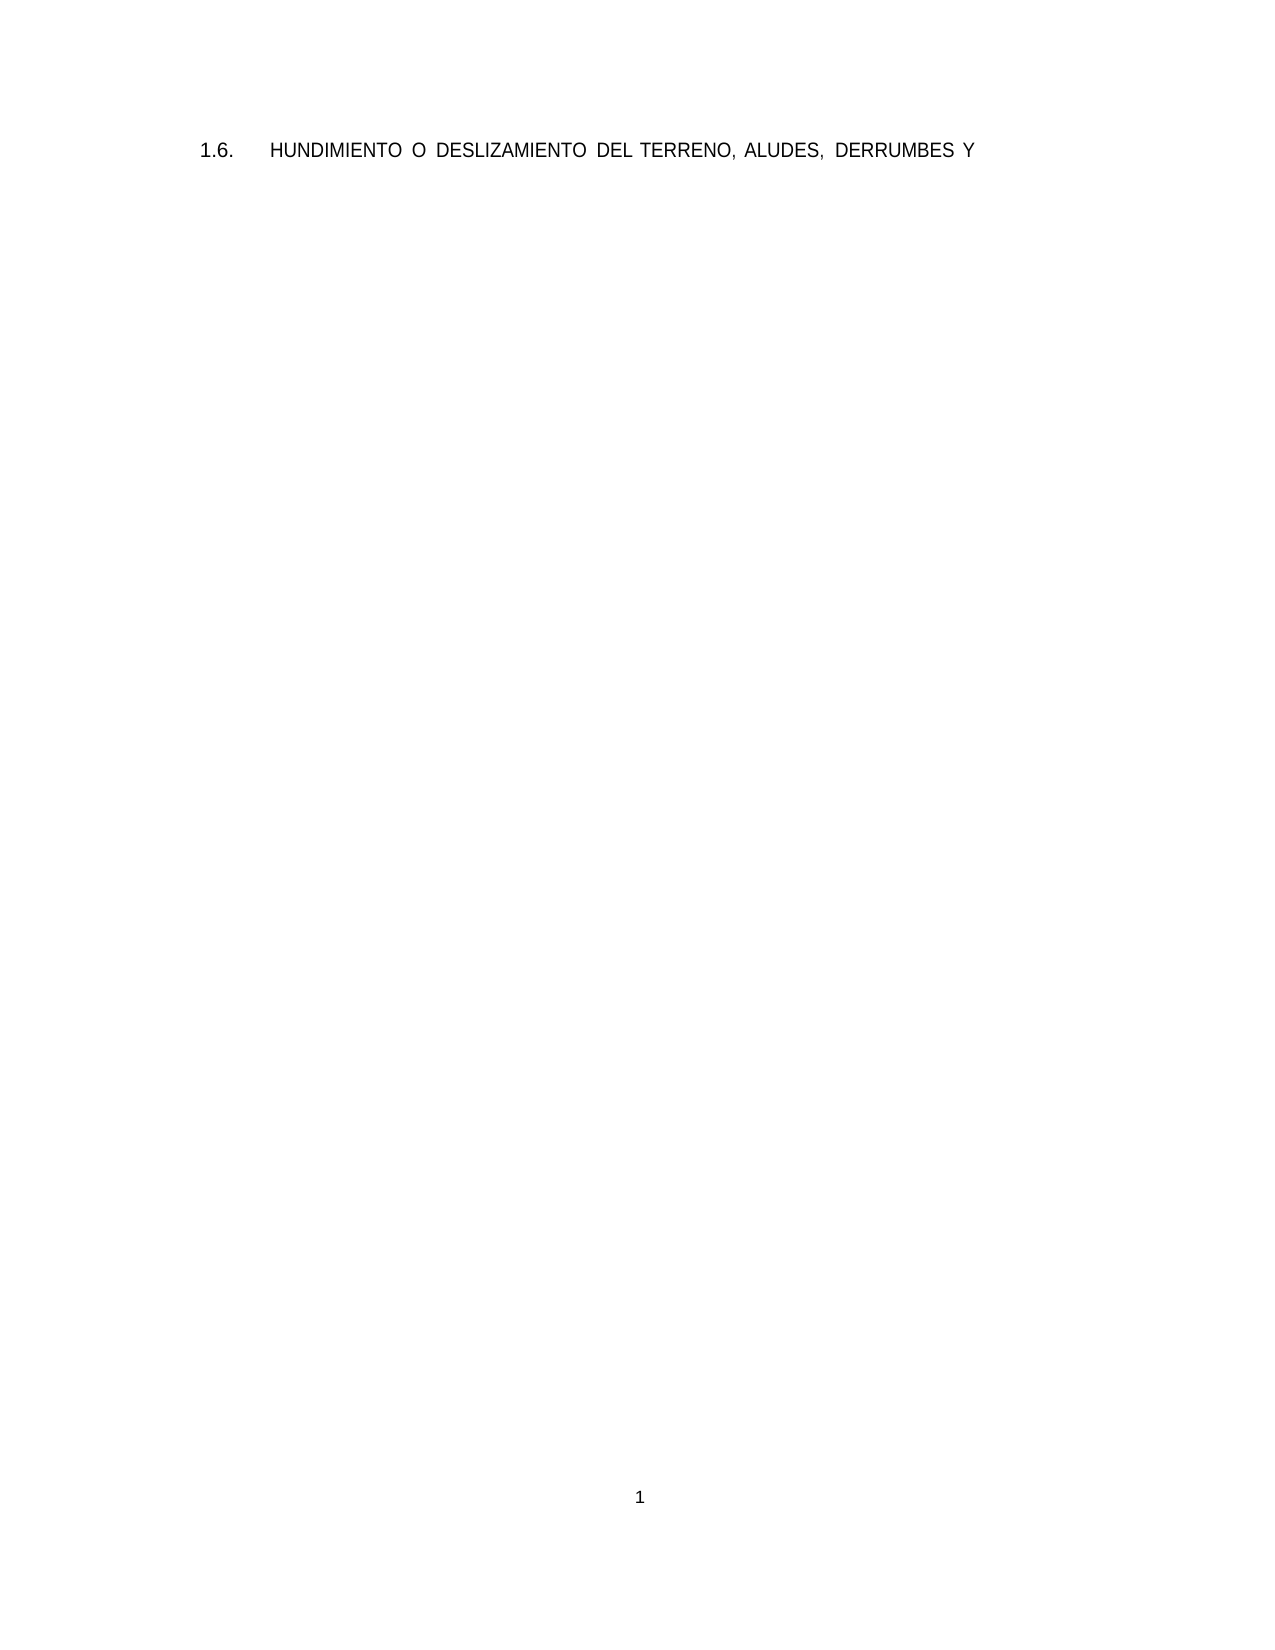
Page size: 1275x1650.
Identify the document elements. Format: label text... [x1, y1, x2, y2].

list HUNDIMIENTO O DESLIZAMIENTO DEL TERRENO, ALUDES, DERRUMBES Y [199, 137, 1112, 161]
